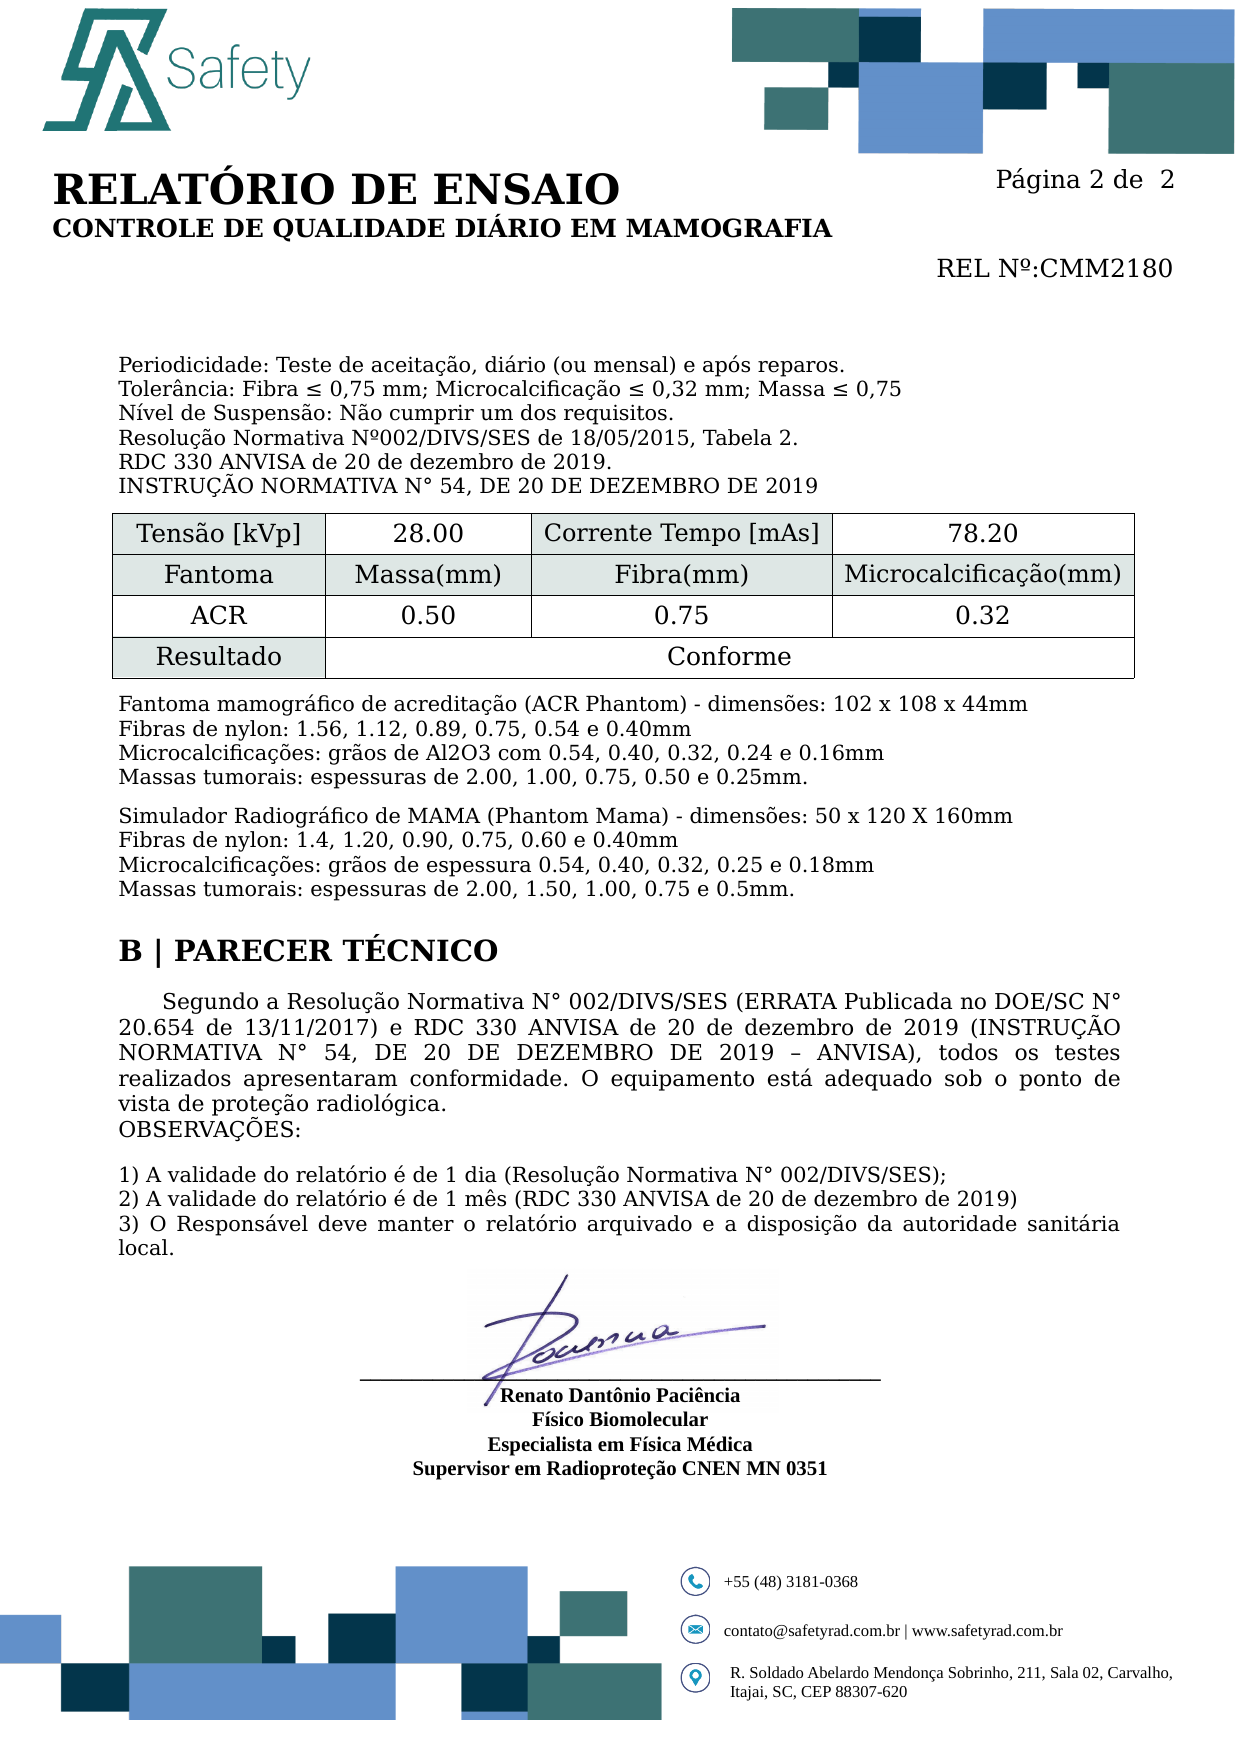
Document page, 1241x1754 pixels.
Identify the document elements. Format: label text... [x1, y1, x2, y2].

table_cell Fantoma [113, 555, 325, 595]
table_header Tensão [kVp] [113, 514, 325, 554]
text Nível de Suspensão: Não cumprir um dos requisitos. [118, 401, 1122, 426]
table_cell ACR [113, 596, 325, 636]
table_header 28.00 [326, 514, 531, 554]
table_header 78.20 [833, 514, 1134, 554]
text Massas tumorais: espessuras de 2.00, 1.00, 0.75, 0.50 e 0.25mm. [118, 765, 1122, 789]
text Segundo a Resolução Normativa N° 002/DIVS/SES (ERRATA Publicada no DOE/SC N° 20.654 de 13/11/2017) e RDC 330 ANVISA de 20 de dezembro de 2019 (INSTRUÇÃO NORMATIVA N° 54, DE 20 DE DEZEMBRO DE 2019 – ANVISA), todos os testes realizados apresentaram conformidade. O equipamento está adequado sob o ponto de vista de proteção radiológica. [118, 989, 1122, 1117]
text Tolerância: Fibra ≤ 0,75 mm; Microcalcificação ≤ 0,32 mm; Massa ≤ 0,75 [118, 377, 1122, 401]
text Microcalcificações: grãos de Al2O3 com 0.54, 0.40, 0.32, 0.24 e 0.16mm [118, 741, 1122, 765]
picture [731, 8, 1235, 154]
text 3) O Responsável deve manter o relatório arquivado e a disposição da autoridade sanitária local. [118, 1212, 1122, 1260]
table_cell Massa(mm) [326, 555, 531, 595]
text 1) A validade do relatório é de 1 dia (Resolução Normativa N° 002/DIVS/SES); [118, 1163, 1122, 1187]
text Fantoma mamográfico de acreditação (ACR Phantom) - dimensões: 102 x 108 x 44mm [118, 692, 1122, 717]
text Físico Biomolecular [118, 1407, 1122, 1431]
picture [0, 1566, 662, 1720]
picture [680, 1663, 710, 1693]
text RDC 330 ANVISA de 20 de dezembro de 2019. [118, 450, 1122, 474]
table_cell 0.75 [532, 596, 832, 636]
text Renato Dantônio Paciência [118, 1383, 1122, 1407]
table_cell 0.50 [326, 596, 531, 636]
picture [680, 1614, 710, 1644]
text Fibras de nylon: 1.4, 1.20, 0.90, 0.75, 0.60 e 0.40mm [118, 828, 1122, 853]
text OBSERVAÇÕES: [118, 1117, 1122, 1142]
text Microcalcificações: grãos de espessura 0.54, 0.40, 0.32, 0.25 e 0.18mm [118, 853, 1122, 877]
text INSTRUÇÃO NORMATIVA N° 54, DE 20 DE DEZEMBRO DE 2019 [118, 474, 1122, 498]
table_cell Microcalcificação(mm) [833, 555, 1134, 595]
table_cell Resultado [113, 638, 325, 677]
text Periodicidade: Teste de aceitação, diário (ou mensal) e após reparos. [118, 353, 1122, 377]
text Supervisor em Radioproteção CNEN MN 0351 [118, 1456, 1122, 1479]
table_cell Fibra(mm) [532, 555, 832, 595]
text Massas tumorais: espessuras de 2.00, 1.50, 1.00, 0.75 e 0.5mm. [118, 877, 1122, 901]
text __________________________________________________ [118, 1359, 1122, 1383]
text Especialista em Física Médica [118, 1431, 1122, 1456]
picture [680, 1566, 710, 1596]
table_cell 0.32 [833, 596, 1134, 636]
text 2) A validade do relatório é de 1 mês (RDC 330 ANVISA de 20 de dezembro de 2019) [118, 1187, 1122, 1212]
picture [42, 8, 311, 131]
table_header Corrente Tempo [mAs] [532, 514, 832, 554]
text Fibras de nylon: 1.56, 1.12, 0.89, 0.75, 0.54 e 0.40mm [118, 717, 1122, 741]
text B | PARECER TÉCNICO [118, 934, 1122, 968]
table_cell Conforme [326, 638, 1134, 677]
picture [467, 1268, 779, 1359]
text Simulador Radiográfico de MAMA (Phantom Mama) - dimensões: 50 x 120 X 160mm [118, 804, 1122, 828]
text Resolução Normativa Nº002/DIVS/SES de 18/05/2015, Tabela 2. [118, 426, 1122, 450]
